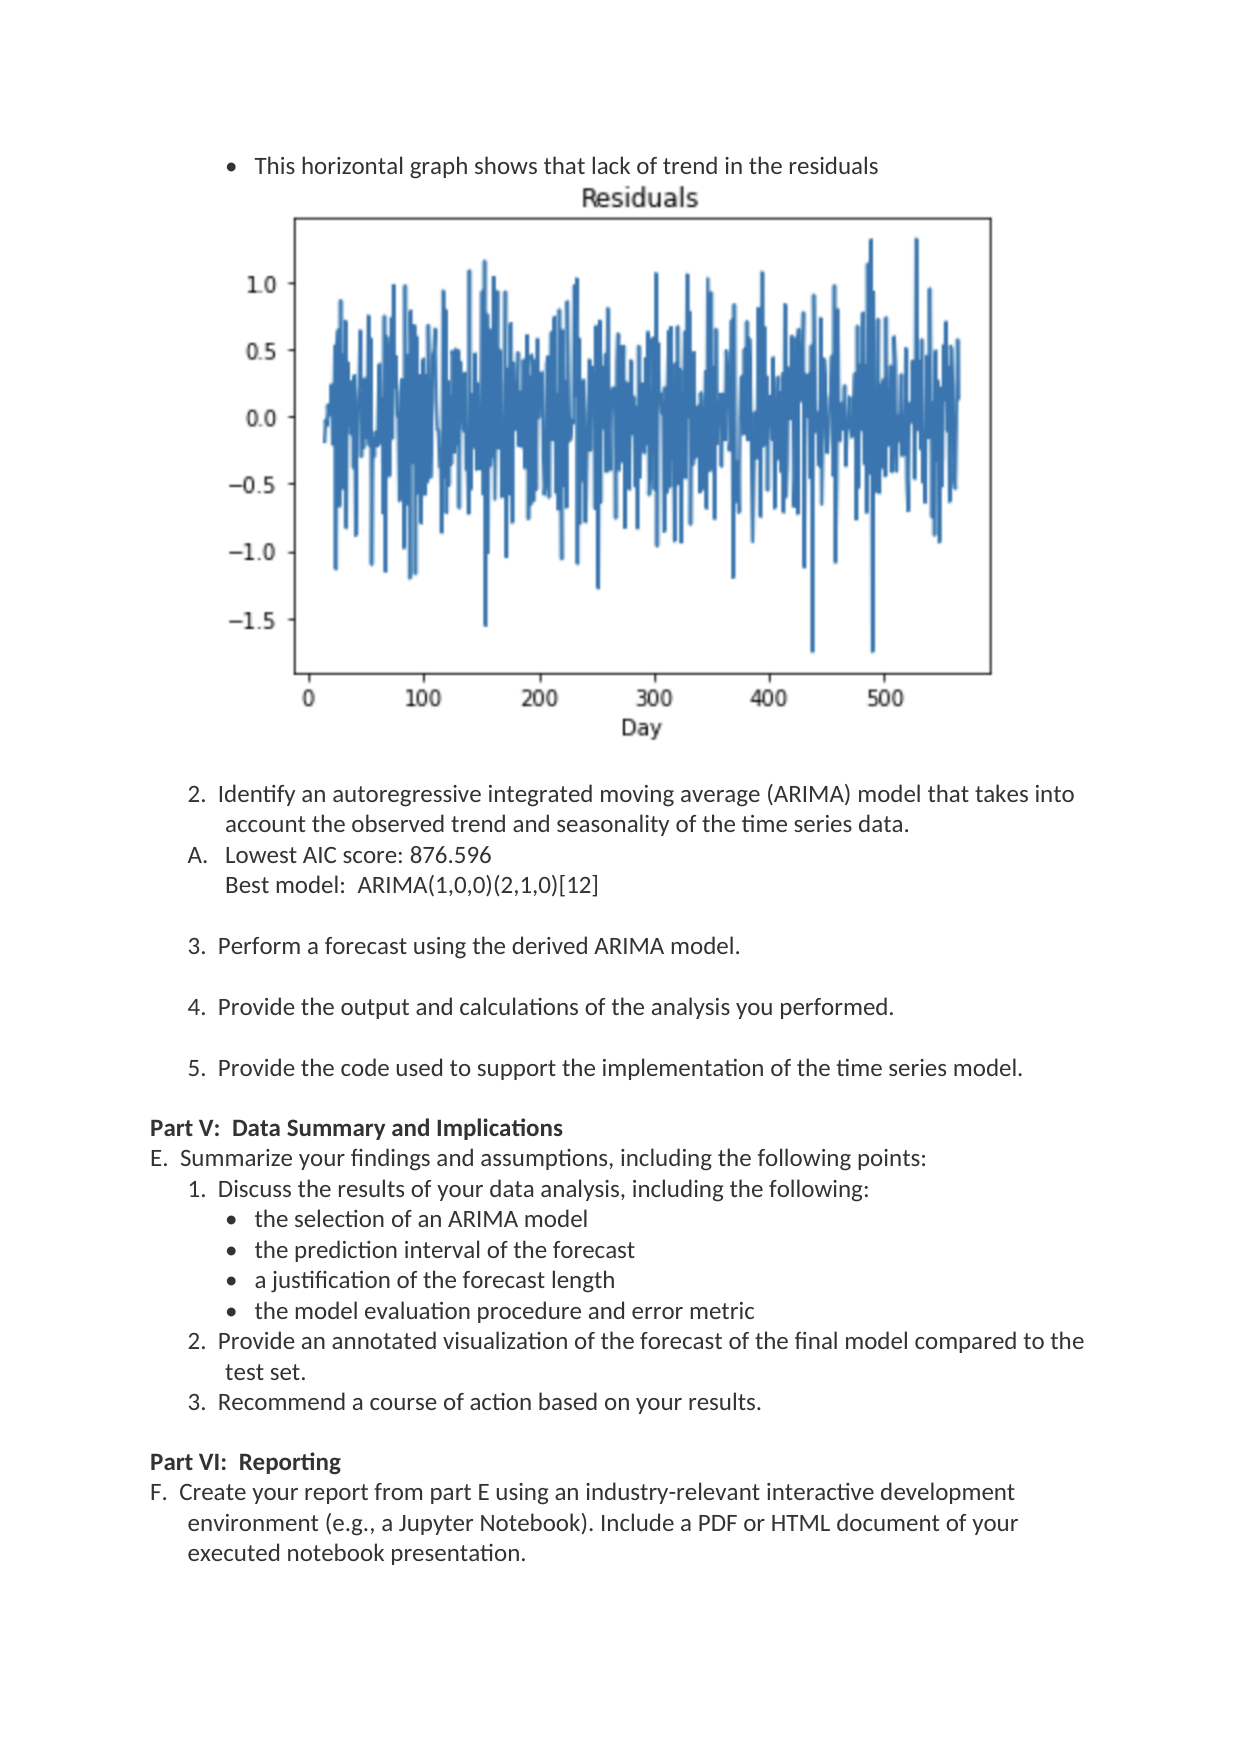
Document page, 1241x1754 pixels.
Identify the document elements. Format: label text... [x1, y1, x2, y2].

picture [225, 180, 998, 748]
text • This horizontal graph shows that lack of trend in the residuals [225, 150, 1090, 181]
text • a justification of the forecast length [225, 1264, 1090, 1295]
text E. Summarize your findings and assumptions, including the following points: [150, 1142, 1090, 1173]
text • the model evaluation procedure and error metric [225, 1295, 1090, 1325]
text 3. Perform a forecast using the derived ARIMA model. [187, 930, 1090, 961]
text 2. Identify an autoregressive integrated moving average (ARIMA) model that takes into account the observed trend and seasonality of the time series data. [187, 778, 1090, 839]
text 4. Provide the output and calculations of the analysis you performed. [187, 991, 1090, 1022]
text 5. Provide the code used to support the implementation of the time series model. [187, 1052, 1090, 1112]
text Part VI: Reporting [150, 1446, 1090, 1476]
text • the prediction interval of the forecast [225, 1234, 1090, 1264]
text Part V: Data Summary and Implications [150, 1112, 1090, 1142]
text 3. Recommend a course of action based on your results. [187, 1386, 1090, 1446]
text 1. Discuss the results of your data analysis, including the following: [187, 1173, 1090, 1203]
text 2. Provide an annotated visualization of the forecast of the final model compared to the test set. [187, 1325, 1090, 1386]
text A. Lowest AIC score: 876.596 [150, 839, 1090, 869]
text • the selection of an ARIMA model [225, 1203, 1090, 1234]
text F. Create your report from part E using an industry-relevant interactive development environment (e.g., a Jupyter Notebook). Include a PDF or HTML document of your executed notebook presentation. [150, 1476, 1090, 1596]
text Best model: ARIMA(1,0,0)(2,1,0)[12] [150, 869, 1090, 900]
